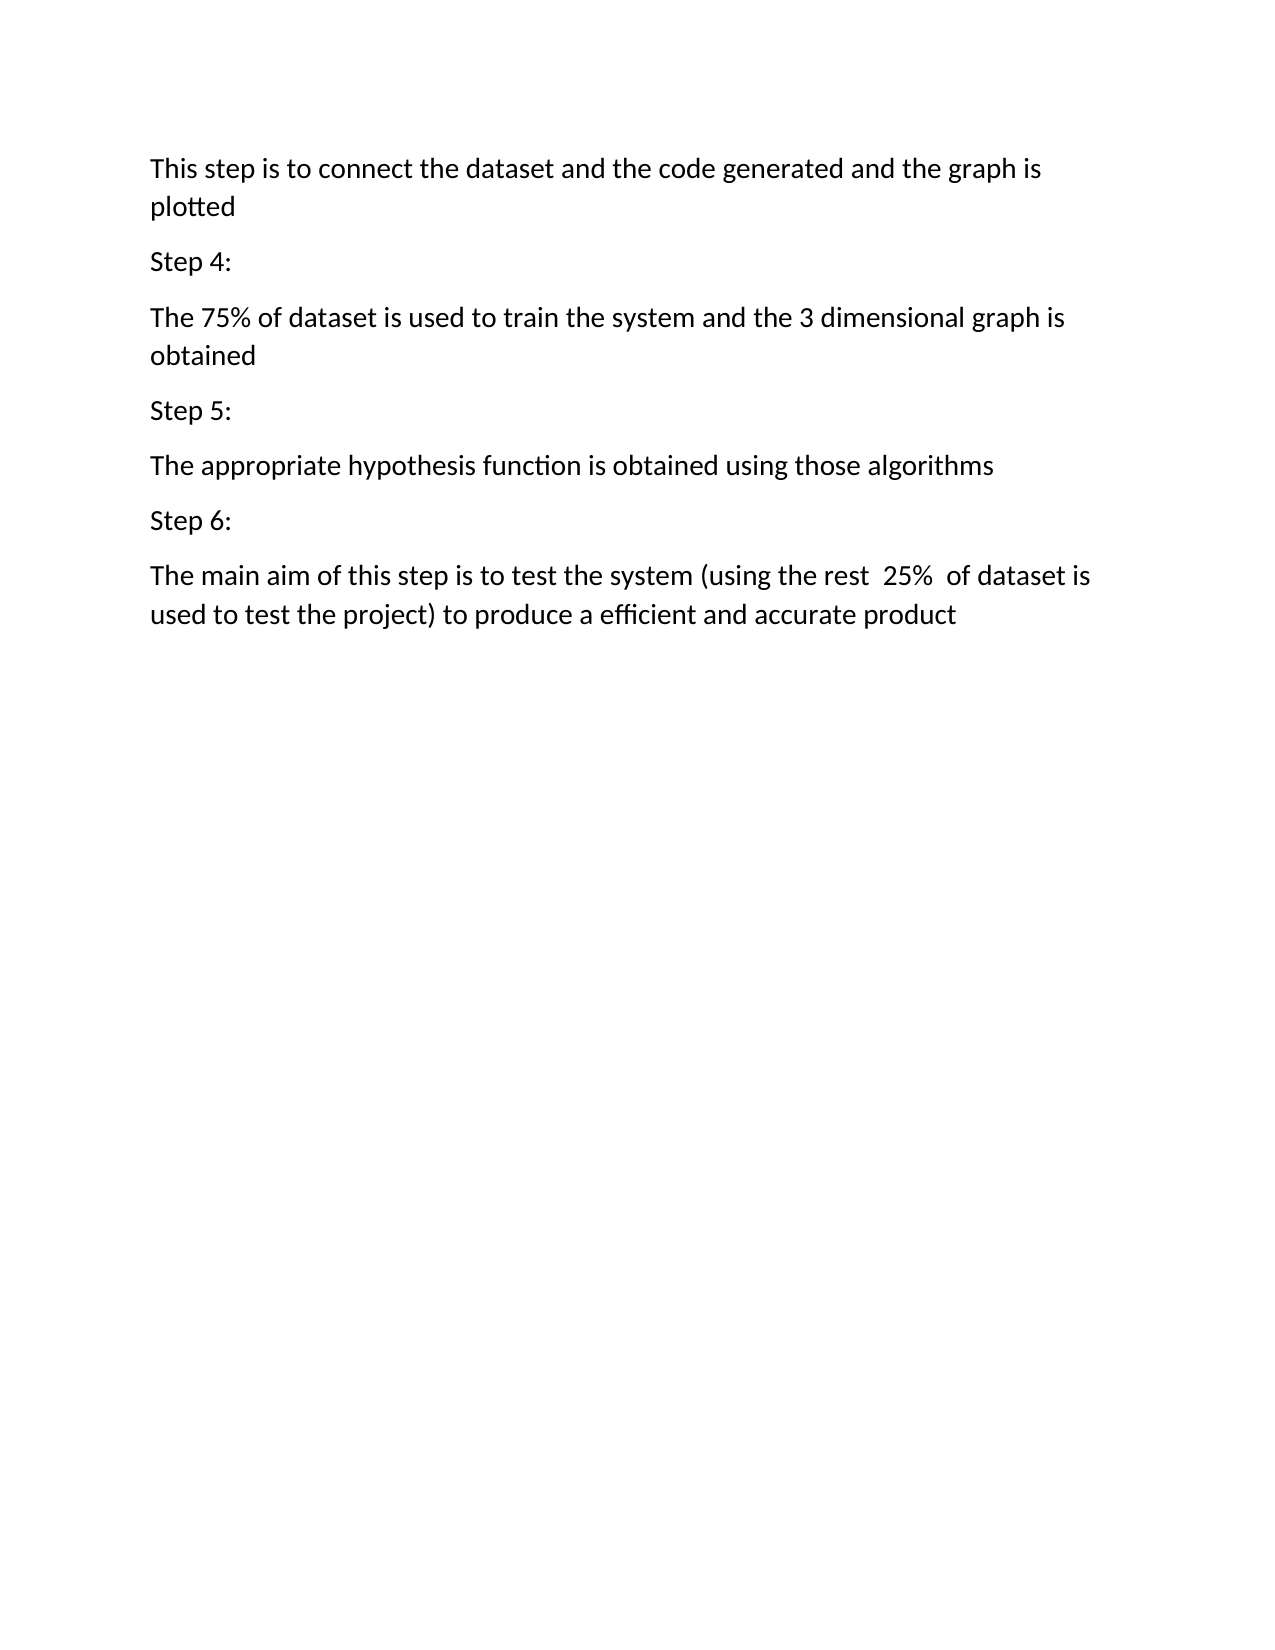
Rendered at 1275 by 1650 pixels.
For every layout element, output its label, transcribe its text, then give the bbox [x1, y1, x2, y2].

text The appropriate hypothesis function is obtained using those algorithms [150, 447, 1125, 483]
text Step 5: [150, 392, 1125, 428]
text Step 6: [150, 502, 1125, 538]
text This step is to connect the dataset and the code generated and the graph is plotted [150, 150, 1125, 224]
text The main aim of this step is to test the system (using the rest 25% of dataset is used to test the project) to produce a efficient and accurate product [150, 557, 1125, 632]
text Step 4: [150, 243, 1125, 279]
text The 75% of dataset is used to train the system and the 3 dimensional graph is obtained [150, 299, 1125, 373]
